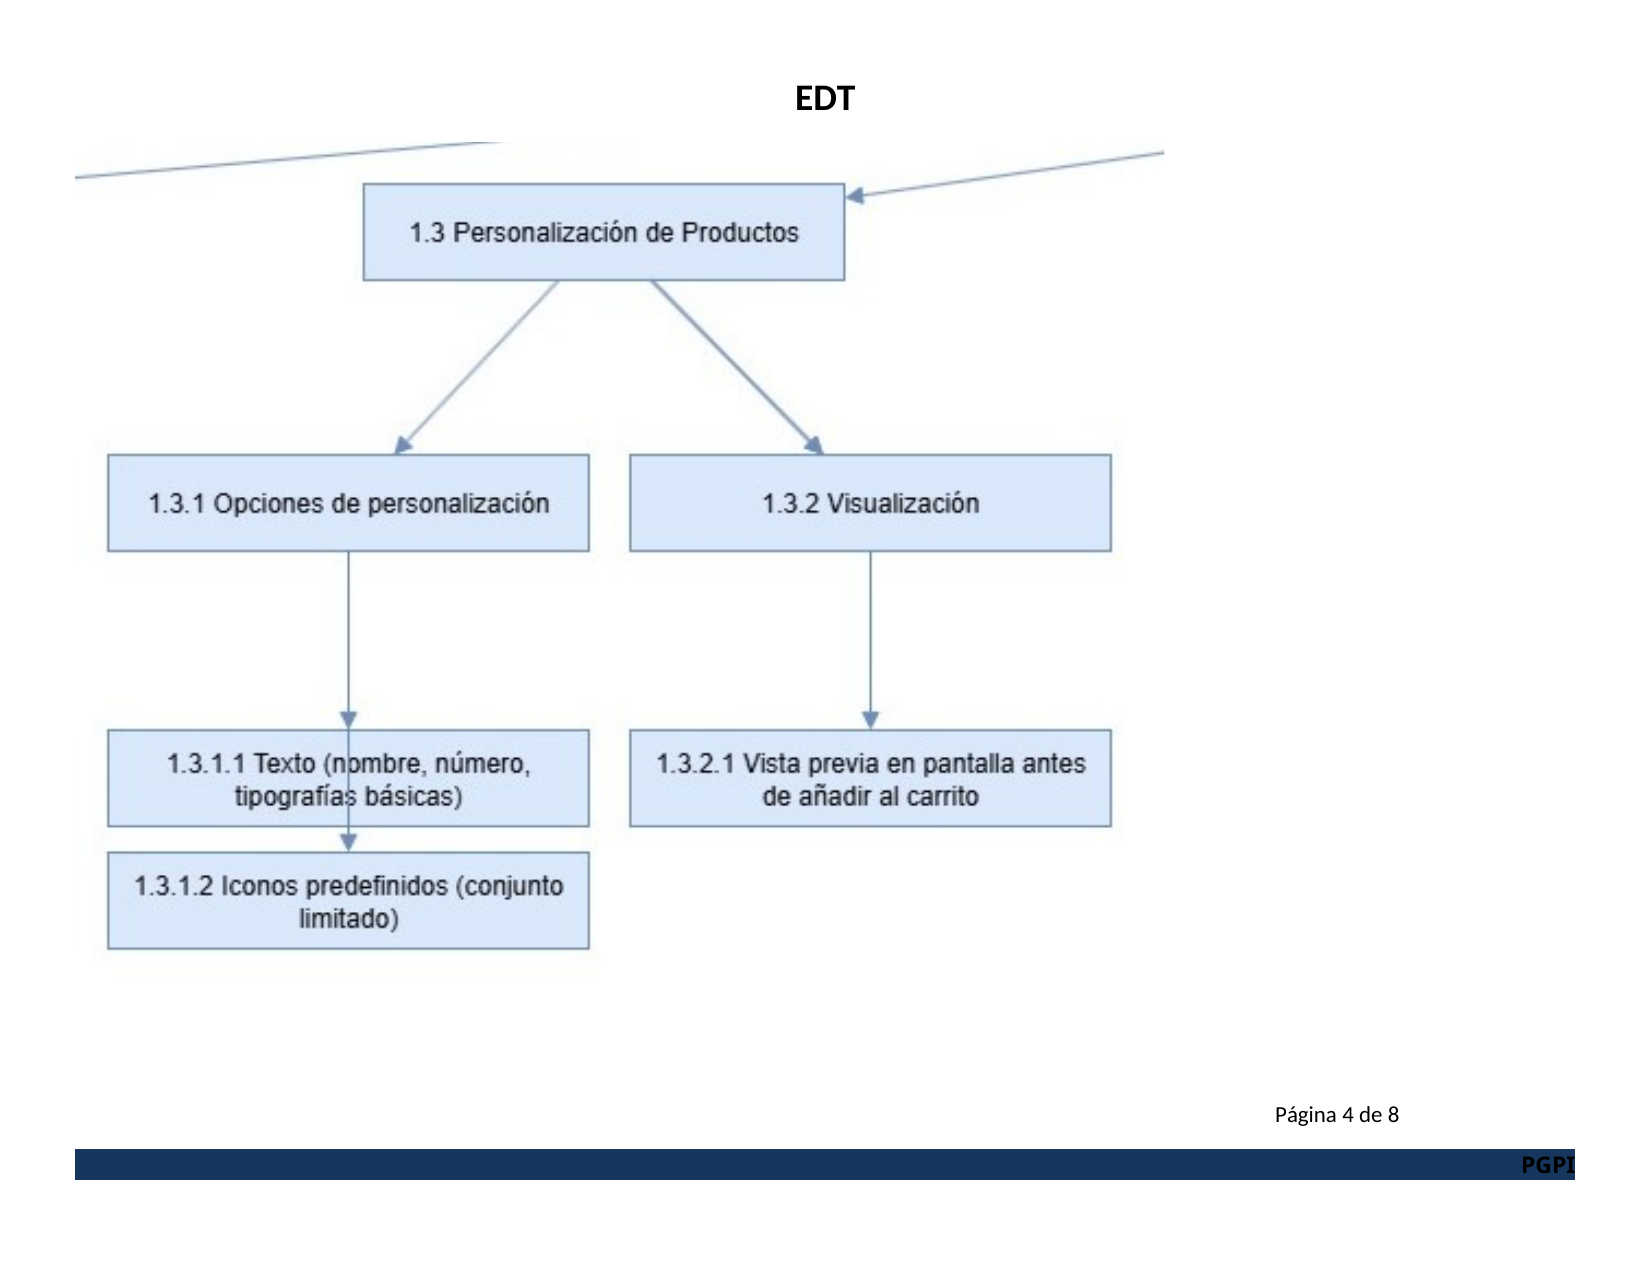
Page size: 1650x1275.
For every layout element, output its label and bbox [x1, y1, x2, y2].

picture [75, 142, 1165, 1088]
